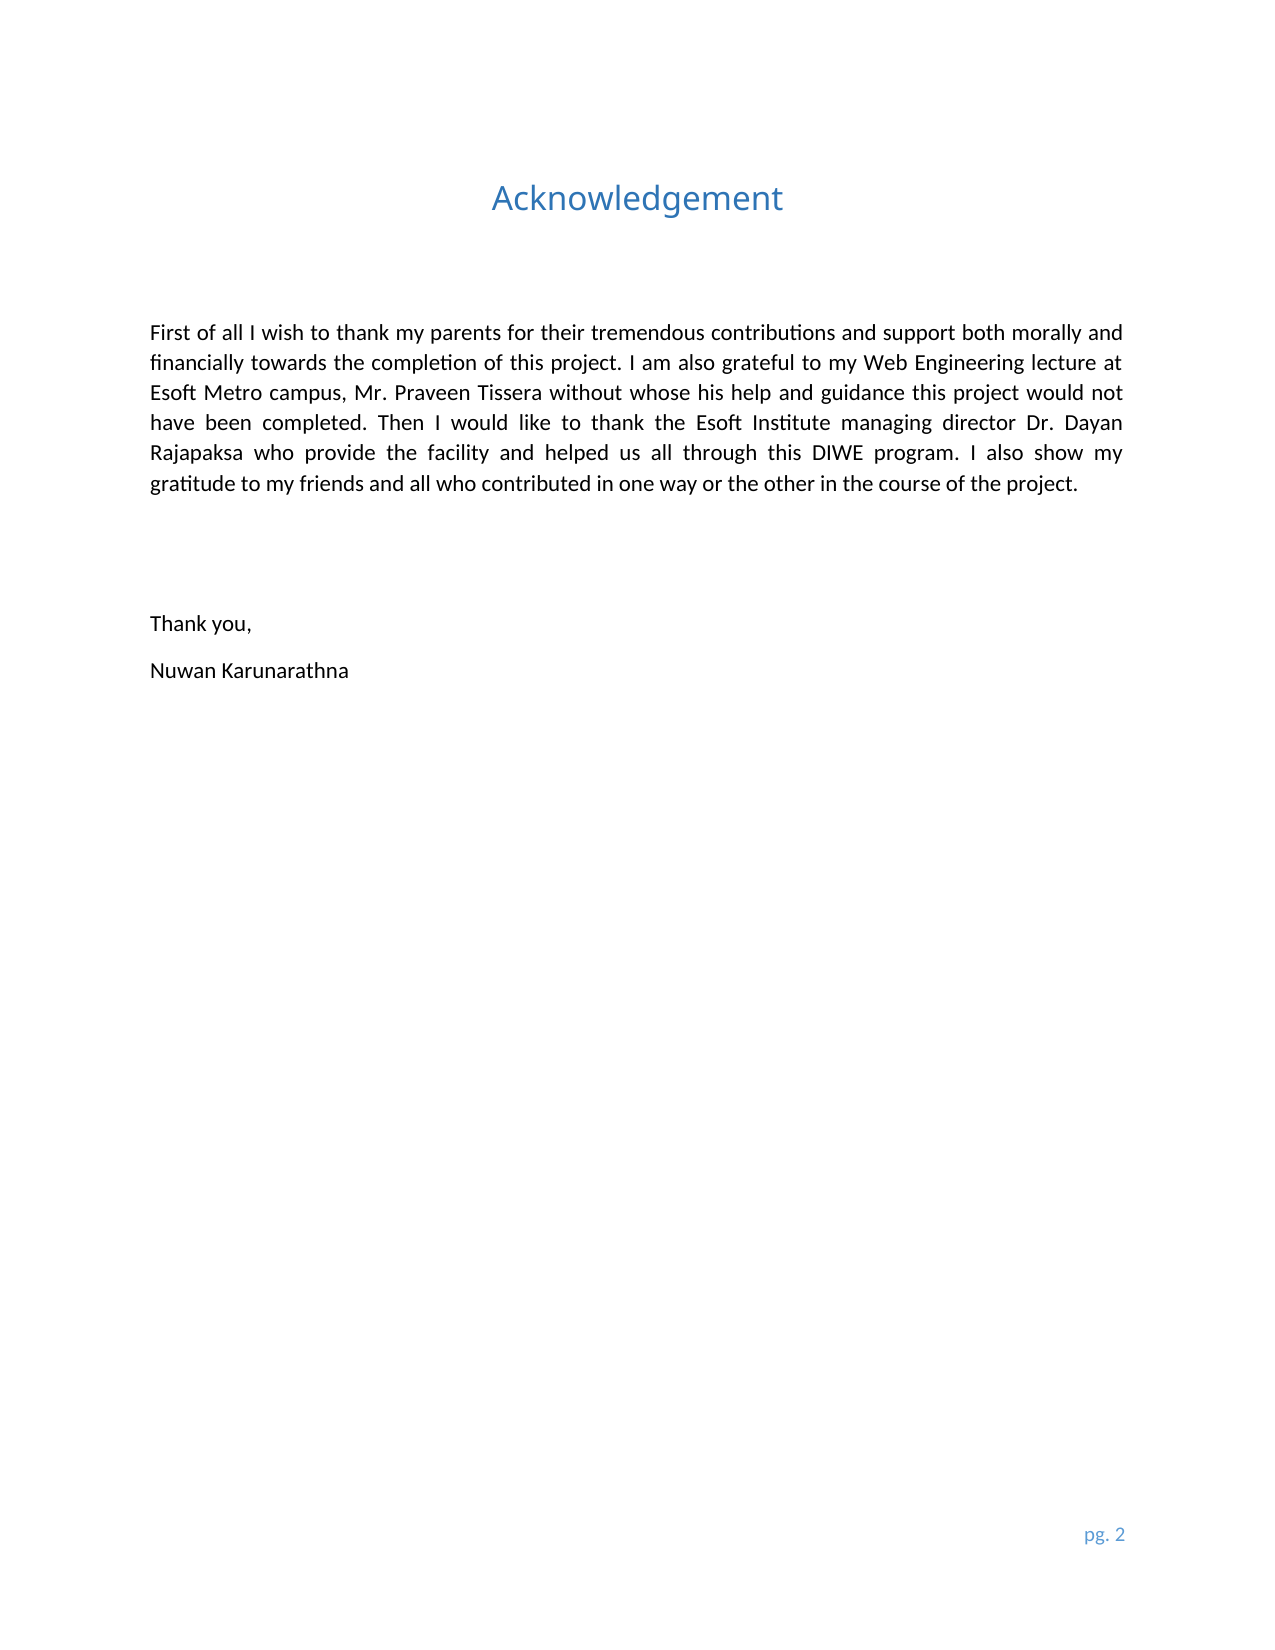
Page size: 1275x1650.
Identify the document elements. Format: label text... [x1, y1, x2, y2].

text Nuwan Karunarathna [150, 656, 1125, 684]
text First of all I wish to thank my parents for their tremendous contributions and support both morally and financially towards the completion of this project. I am also grateful to my Web Engineering lecture at Esoft Metro campus, Mr. Praveen Tissera without whose his help and guidance this project would not have been completed. Then I would like to thank the Esoft Institute managing director Dr. Dayan Rajapaksa who provide the facility and helped us all through this DIWE program. I also show my gratitude to my friends and all who contributed in one way or the other in the course of the project. [150, 318, 1125, 497]
text Thank you, [150, 609, 1125, 637]
subtitle Acknowledgement [150, 175, 1125, 220]
